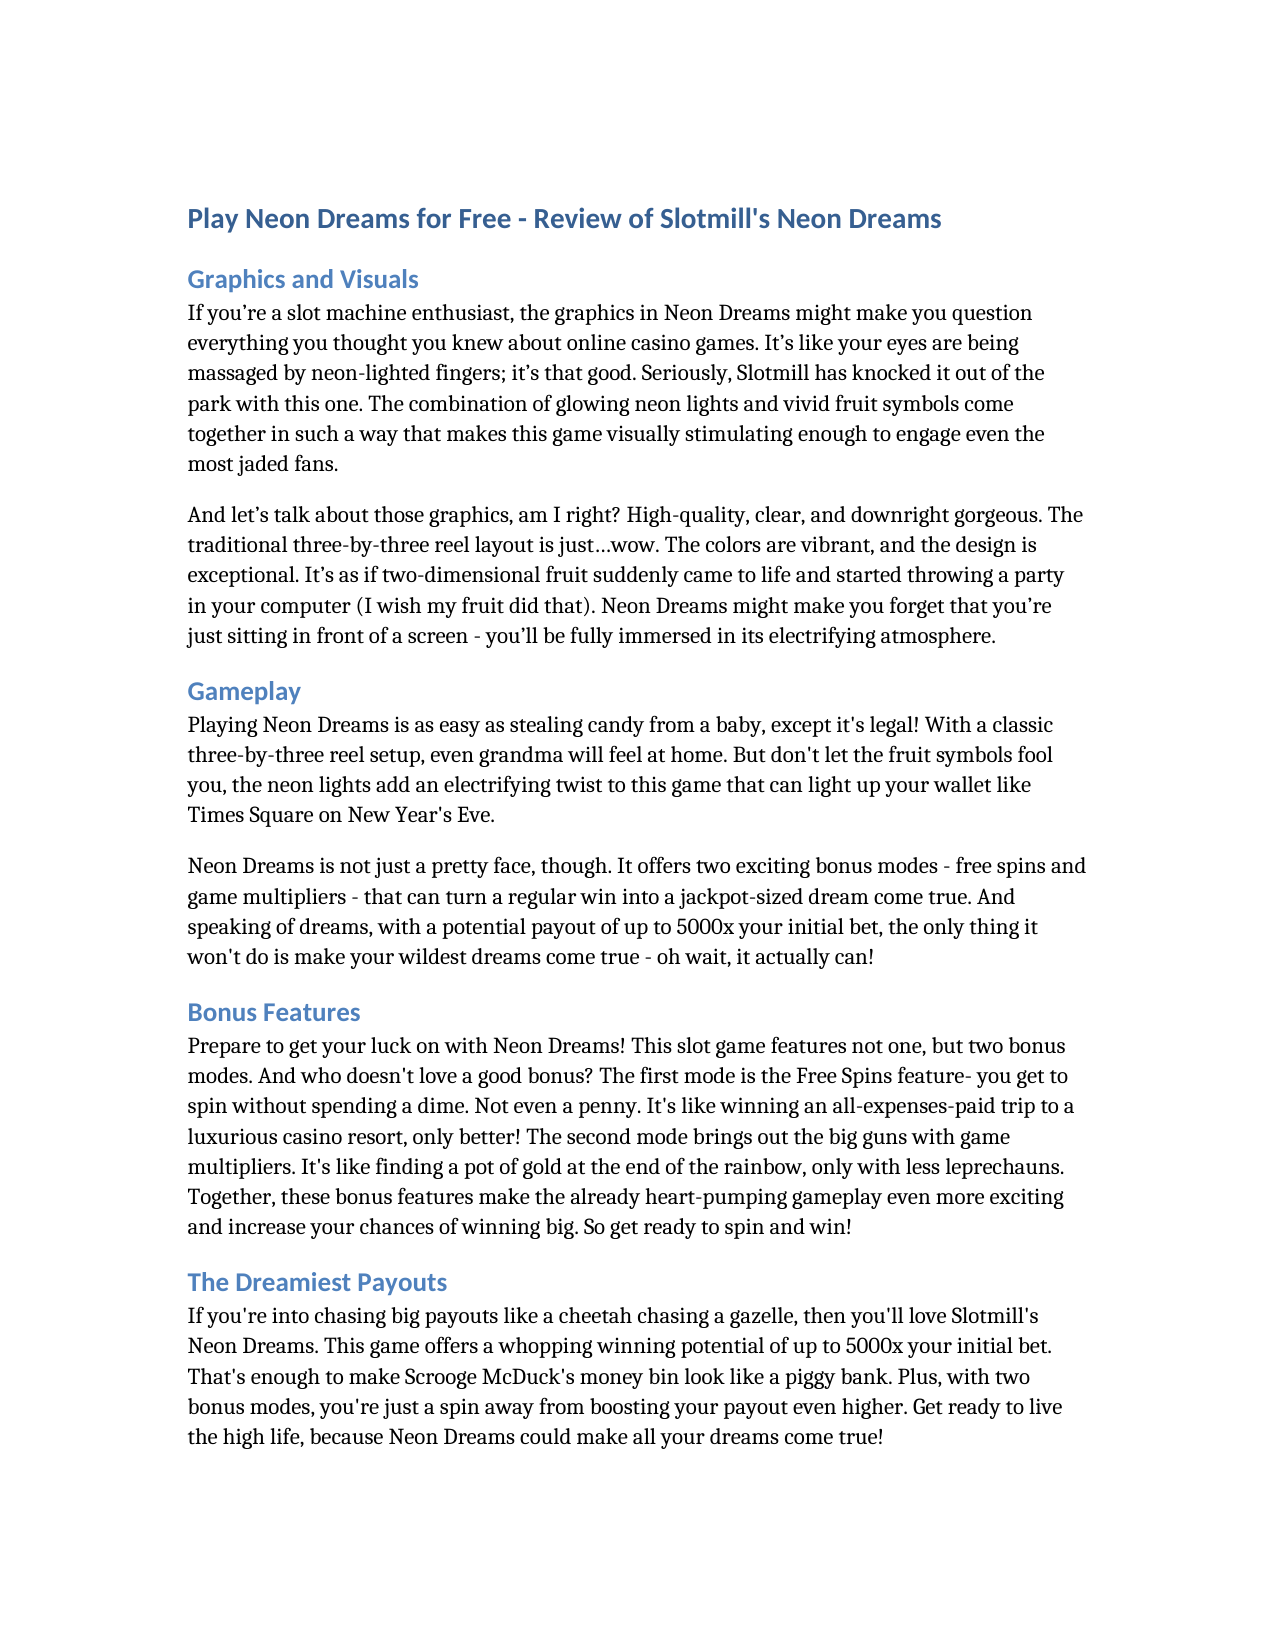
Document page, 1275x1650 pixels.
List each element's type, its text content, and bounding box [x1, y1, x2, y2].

subtitle Gameplay [187, 674, 1087, 707]
subtitle Bonus Features [187, 995, 1087, 1028]
text If you're into chasing big payouts like a cheetah chasing a gazelle, then you'll love Slotmill's Neon Dreams. This game offers a whopping winning potential of up to 5000x your initial bet. That's enough to make Scrooge McDuck's money bin look like a piggy bank. Plus, with two bonus modes, you're just a spin away from boosting your payout even higher. Get ready to live the high life, because Neon Dreams could make all your dreams come true! [187, 1303, 1087, 1450]
text And let’s talk about those graphics, am I right? High-quality, clear, and downright gorgeous. The traditional three-by-three reel layout is just…wow. The colors are vibrant, and the design is exceptional. It’s as if two-dimensional fruit suddenly came to life and started throwing a party in your computer (I wish my fruit did that). Neon Dreams might make you forget that you’re just sitting in front of a screen - you’ll be fully immersed in its electrifying atmosphere. [187, 502, 1087, 649]
subtitle The Dreamiest Payouts [187, 1265, 1087, 1298]
text If you’re a slot machine enthusiast, the graphics in Neon Dreams might make you question everything you thought you knew about online casino games. It’s like your eyes are being massaged by neon-lighted fingers; it’s that good. Seriously, Slotmill has knocked it out of the park with this one. The combination of glowing neon lights and vivid fruit symbols come together in such a way that makes this game visually stimulating enough to engage even the most jaded fans. [187, 300, 1087, 477]
subtitle Graphics and Visuals [187, 262, 1087, 295]
text Playing Neon Dreams is as easy as stealing candy from a baby, except it's legal! With a classic three-by-three reel setup, even grandma will feel at home. But don't let the fruit symbols fool you, the neon lights add an electrifying twist to this game that can light up your wallet like Times Square on New Year's Eve. [187, 712, 1087, 828]
text Neon Dreams is not just a pretty face, though. It offers two exciting bonus modes - free spins and game multipliers - that can turn a regular win into a jackpot-sized dream come true. And speaking of dreams, with a potential payout of up to 5000x your initial bet, the only thing it won't do is make your wildest dreams come true - oh wait, it actually can! [187, 853, 1087, 970]
text Prepare to get your luck on with Neon Dreams! This slot game features not one, but two bonus modes. And who doesn't love a good bonus? The first mode is the Free Spins feature- you get to spin without spending a dime. Not even a penny. It's like winning an all-expenses-paid trip to a luxurious casino resort, only better! The second mode brings out the big guns with game multipliers. It's like finding a pot of gold at the end of the rainbow, only with less leprechauns. Together, these bonus features make the already heart-pumping gameplay even more exciting and increase your chances of winning big. So get ready to spin and win! [187, 1033, 1087, 1240]
subtitle Play Neon Dreams for Free - Review of Slotmill's Neon Dreams [187, 200, 1087, 236]
